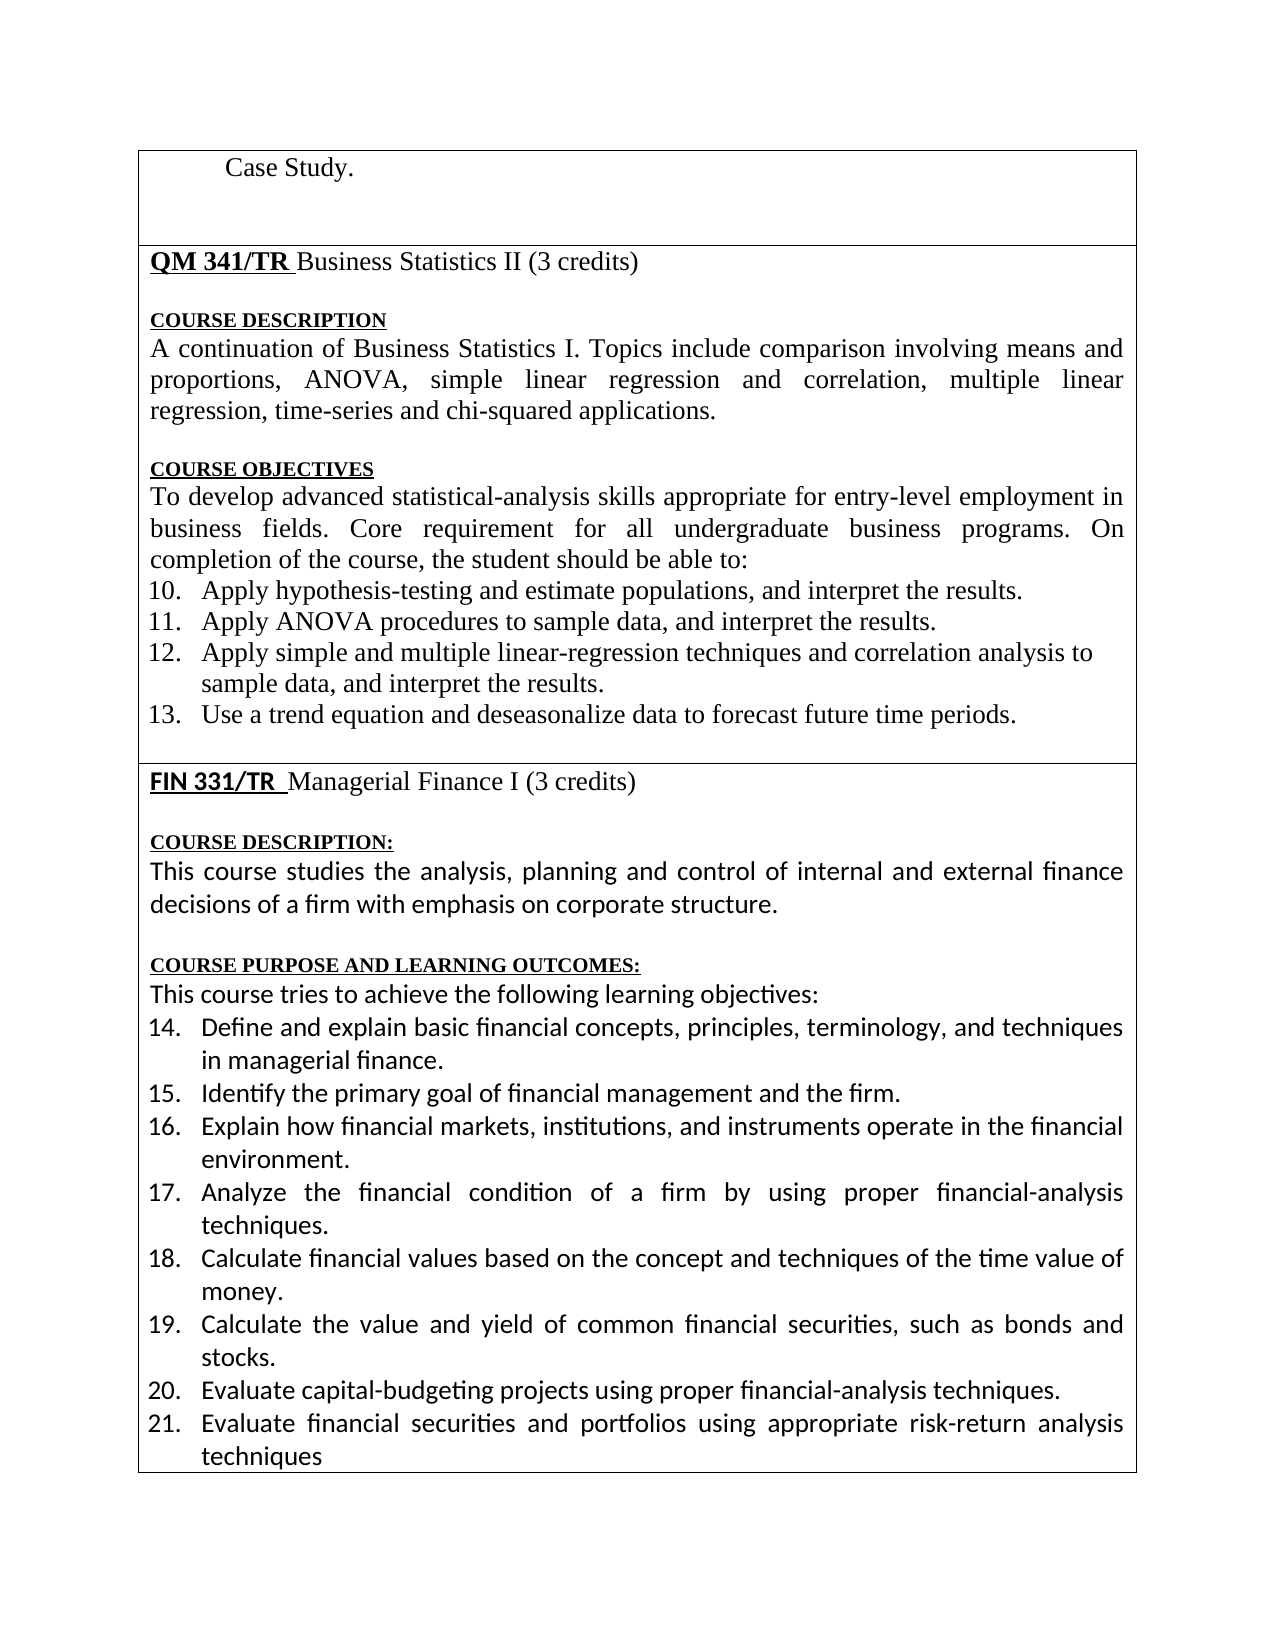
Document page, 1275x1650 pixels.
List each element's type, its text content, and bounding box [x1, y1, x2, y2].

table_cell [139, 151, 1136, 244]
table_cell QM 341/TR Business Statistics II (3 credits) COURSE DESCRIPTION A continuation of Business Statistics I. Topics include comparison involving means and proportions, ANOVA, simple linear regression and correlation, multiple linear regression, time-series and chi-squared applications. COURSE OBJECTIVES To develop advanced statistical-analysis skills appropriate for entry-level employment in business fields. Core requirement for all undergraduate business programs. On completion of the course, the student should be able to: Apply hypothesis-testing and estimate populations, and interpret the results. Apply ANOVA procedures to sample data, and interpret the results. Apply simple and multiple linear-regression techniques and correlation analysis to sample data, and interpret the results. Use a trend equation and deseasonalize data to forecast future time periods. [139, 246, 1136, 763]
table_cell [139, 764, 1136, 1472]
